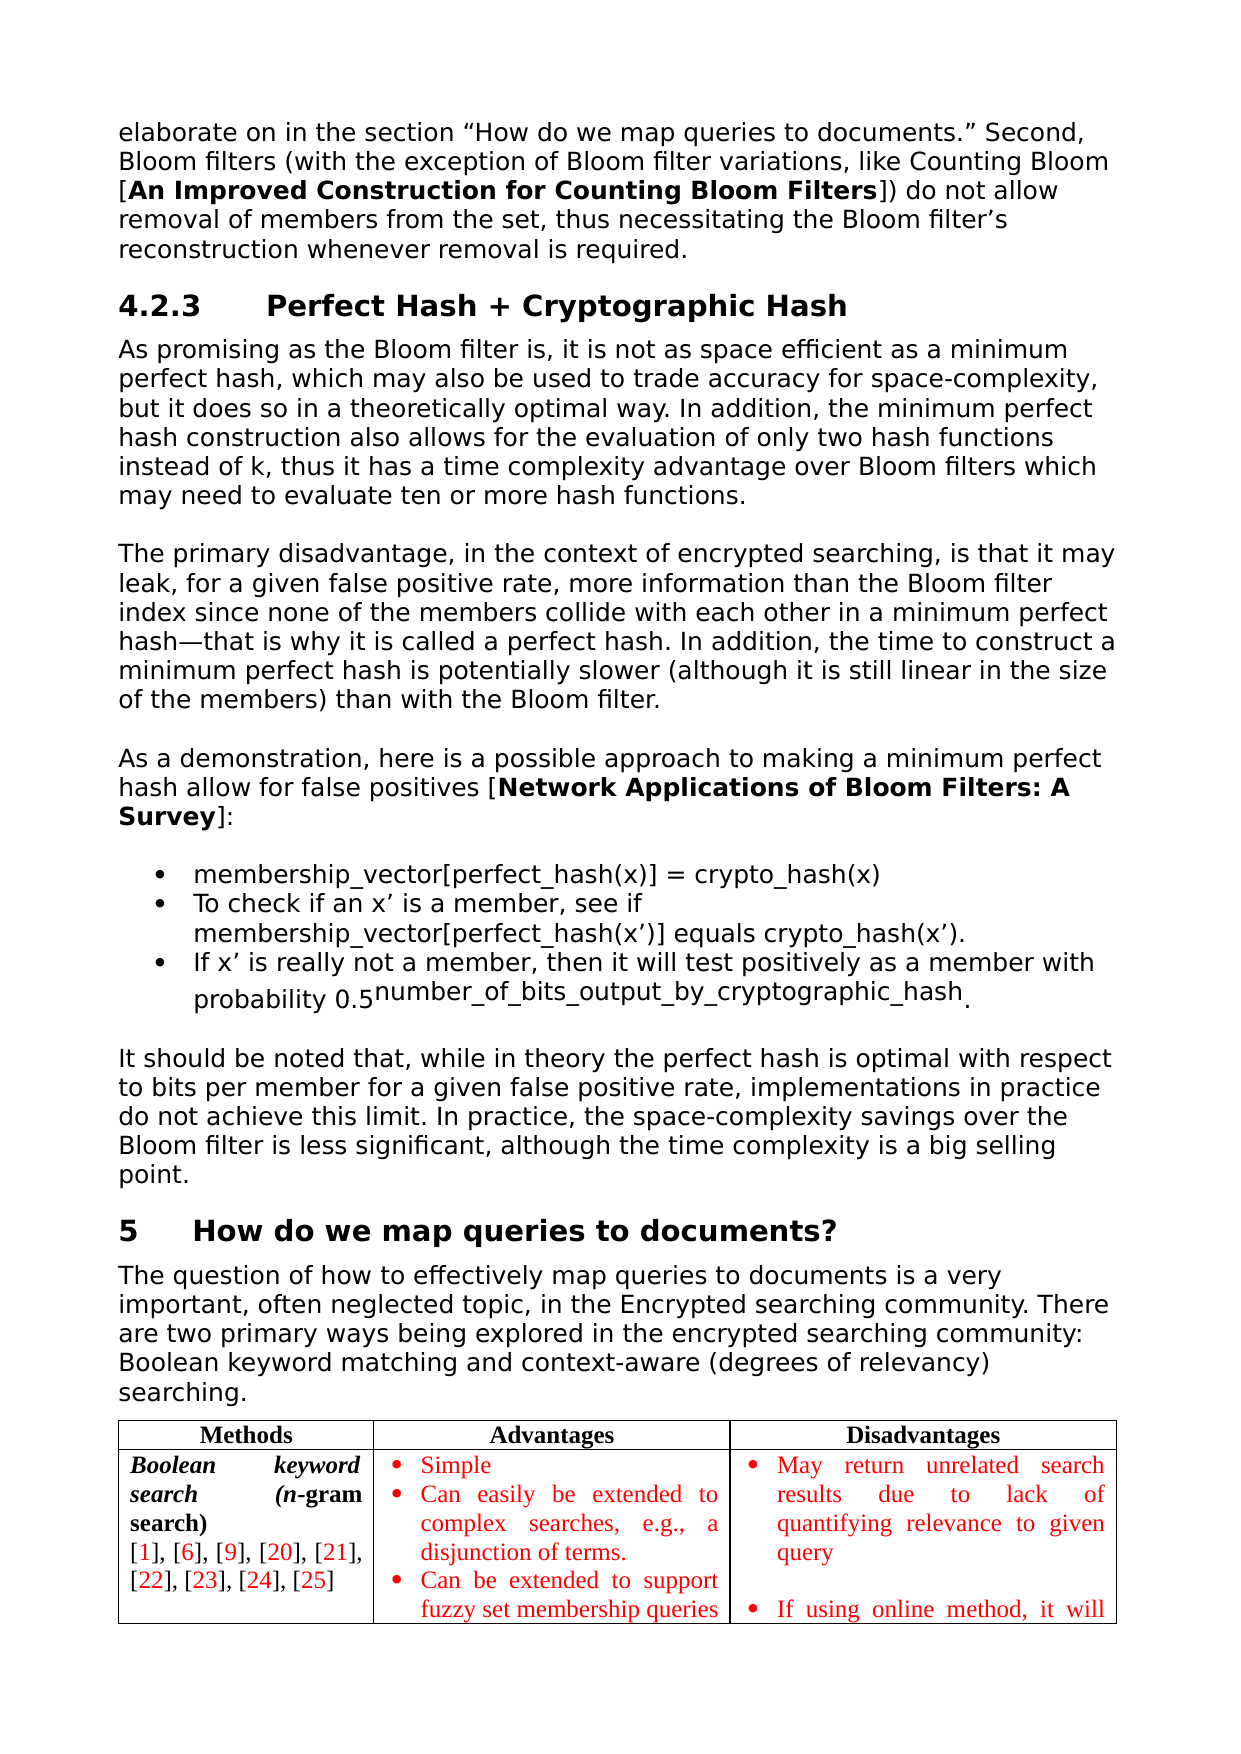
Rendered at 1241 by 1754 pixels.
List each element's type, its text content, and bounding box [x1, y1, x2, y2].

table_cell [374, 1450, 729, 1623]
text It should be noted that, while in theory the perfect hash is optimal with respect to bits per member for a given false positive rate, implementations in practice do not achieve this limit. In practice, the space-complexity savings over the Bloom filter is less significant, although the time complexity is a big selling point. [118, 1044, 1122, 1190]
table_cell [731, 1450, 1116, 1623]
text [118, 118, 1122, 264]
list membership_vector[perfect_hash(x)] = crypto_hash(x) [156, 860, 1122, 889]
text As promising as the Bloom filter is, it is not as space efficient as a minimum perfect hash, which may also be used to trade accuracy for space-complexity, but it does so in a theoretically optimal way. In addition, the minimum perfect hash construction also allows for the evaluation of only two hash functions instead of k, thus it has a time complexity advantage over Bloom filters which may need to evaluate ten or more hash functions. [118, 335, 1122, 510]
table_header Advantages [374, 1421, 729, 1449]
list To check if an x’ is a member, see if membership_vector[perfect_hash(x’)] equals crypto_hash(x’). [156, 889, 1122, 948]
table_header Disadvantages [731, 1421, 1116, 1449]
subtitle Perfect Hash + Cryptographic Hash [118, 289, 1122, 323]
text The question of how to effectively map queries to documents is a very important, often neglected topic, in the Encrypted searching community. There are two primary ways being explored in the encrypted searching community: Boolean keyword matching and context-aware (degrees of relevancy) searching. [118, 1261, 1122, 1407]
list If x’ is really not a member, then it will test positively as a member with probability 0.5number_of_bits_output_by_cryptographic_hash. [156, 948, 1122, 1015]
table_header Methods [119, 1421, 373, 1449]
text As a demonstration, here is a possible approach to making a minimum perfect hash allow for false positives [Network Applications of Bloom Filters: A Survey]: [118, 744, 1122, 831]
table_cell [119, 1450, 373, 1623]
text The primary disadvantage, in the context of encrypted searching, is that it may leak, for a given false positive rate, more information than the Bloom filter index since none of the members collide with each other in a minimum perfect hash—that is why it is called a perfect hash. In addition, the time to construct a minimum perfect hash is potentially slower (although it is still linear in the size of the members) than with the Bloom filter. [118, 539, 1122, 714]
subtitle How do we map queries to documents? [118, 1215, 1122, 1249]
